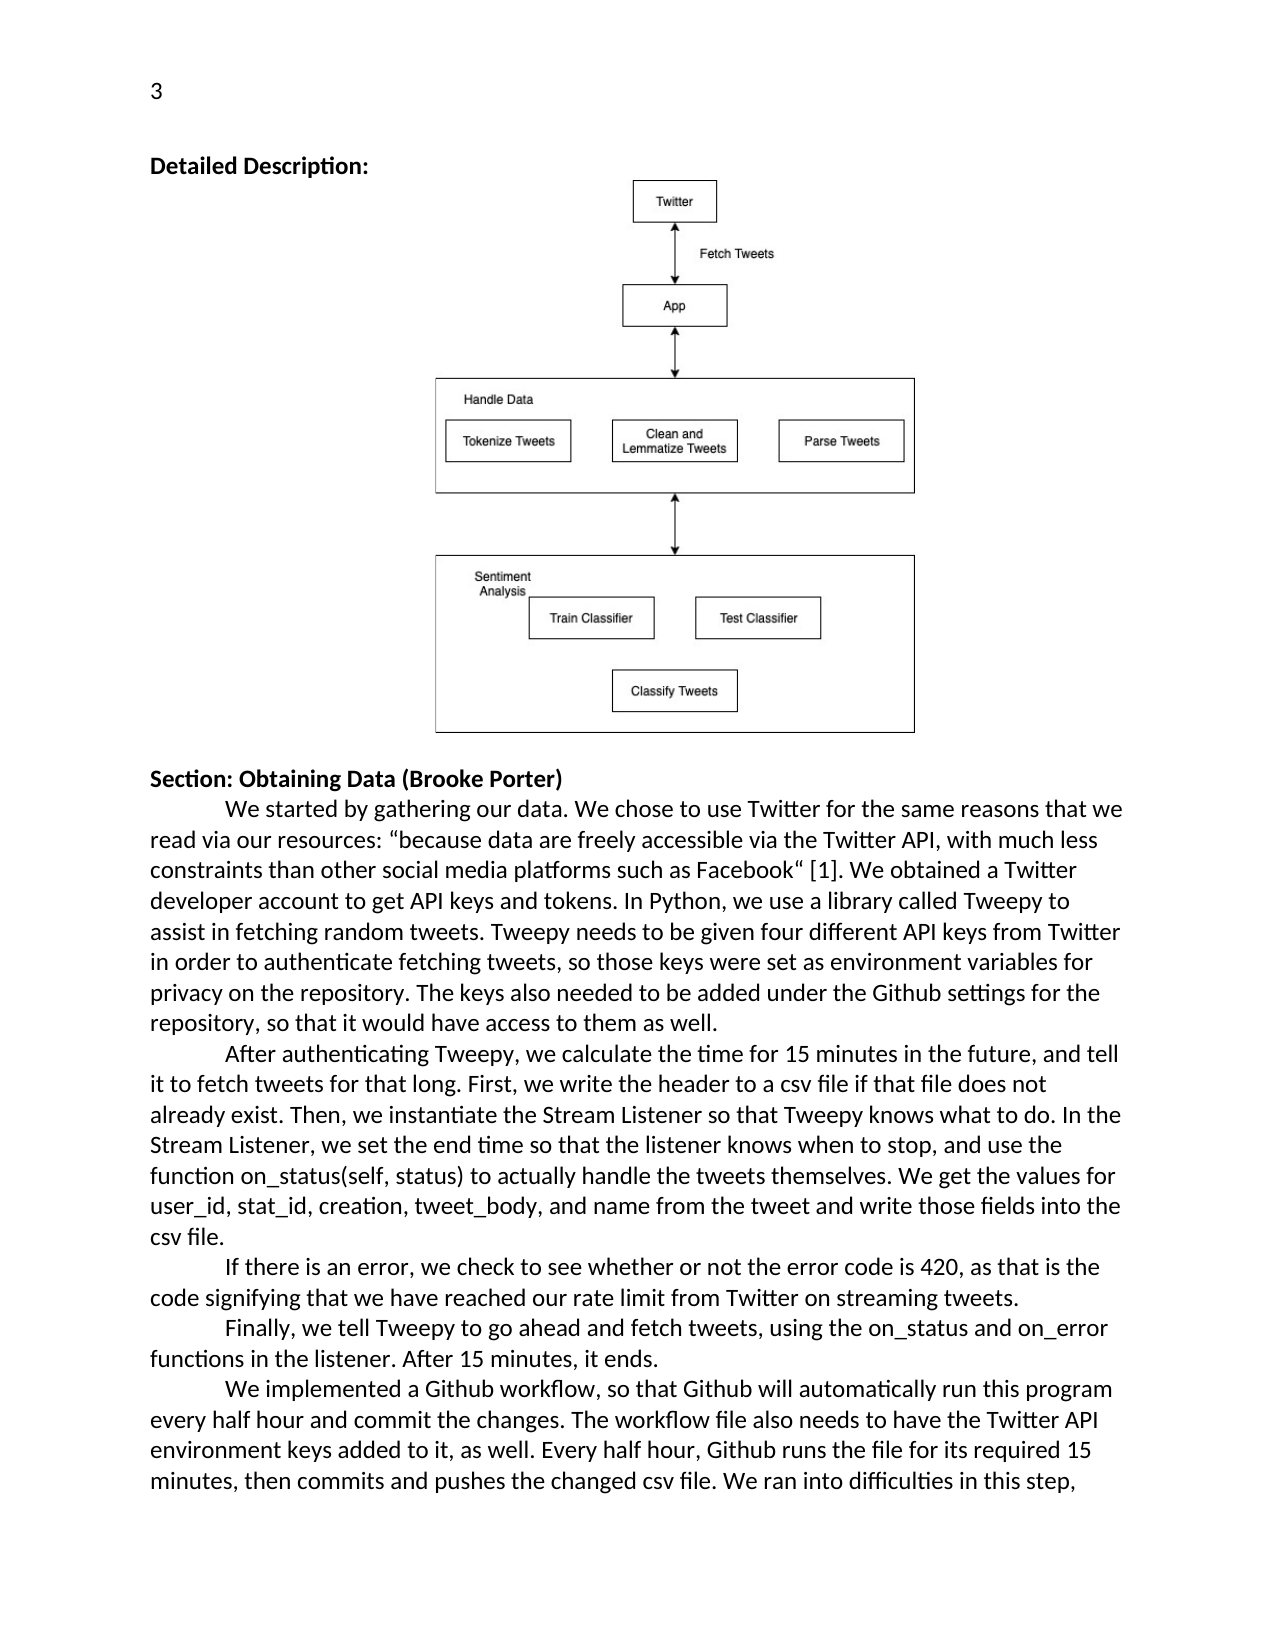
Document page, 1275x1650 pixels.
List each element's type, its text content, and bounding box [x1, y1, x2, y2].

text After authenticating Tweepy, we calculate the time for 15 minutes in the future, and tell it to fetch tweets for that long. First, we write the header to a csv file if that file does not already exist. Then, we instantiate the Stream Listener so that Tweepy knows what to do. In the Stream Listener, we set the end time so that the listener knows when to stop, and use the function on_status(self, status) to actually handle the tweets themselves. We get the values for user_id, stat_id, creation, tweet_body, and name from the tweet and write those fields into the csv file. [150, 1038, 1125, 1251]
picture [435, 180, 915, 733]
text Detailed Description: [150, 150, 1125, 181]
text We started by gathering our data. We chose to use Twitter for the same reasons that we read via our resources: “because data are freely accessible via the Twitter API, with much less constraints than other social media platforms such as Facebook“ [1]. We obtained a Twitter developer account to get API keys and tokens. In Python, we use a library called Tweepy to assist in fetching random tweets. Tweepy needs to be given four different API keys from Twitter in order to authenticate fetching tweets, so those keys were set as environment variables for privacy on the repository. The keys also needed to be added under the Github settings for the repository, so that it would have access to them as well. [150, 794, 1125, 1038]
text Section: Obtaining Data (Brooke Porter) [150, 763, 1125, 794]
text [150, 1373, 1125, 1496]
text If there is an error, we check to see whether or not the error code is 420, as that is the code signifying that we have reached our rate limit from Twitter on streaming tweets. [150, 1251, 1125, 1312]
text Finally, we tell Tweepy to go ahead and fetch tweets, using the on_status and on_error functions in the listener. After 15 minutes, it ends. [150, 1312, 1125, 1373]
